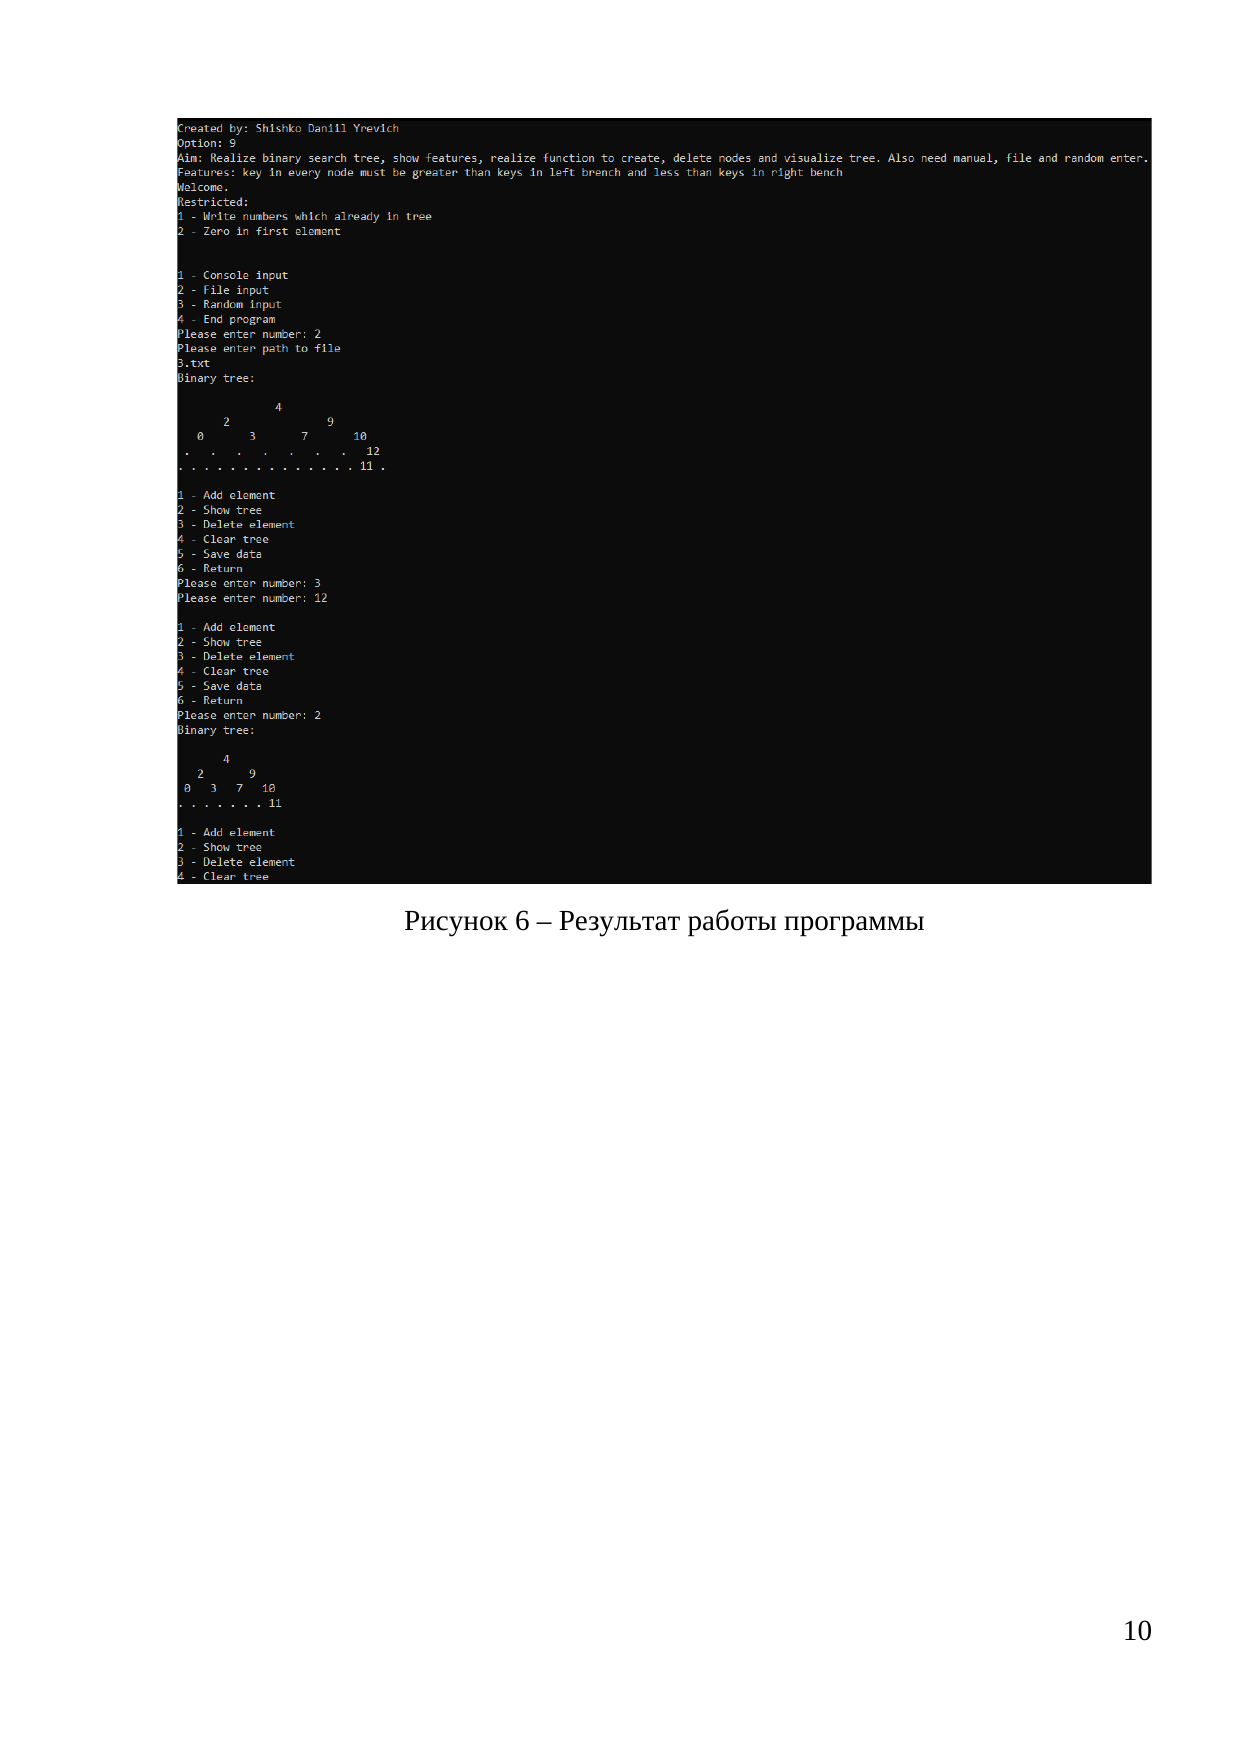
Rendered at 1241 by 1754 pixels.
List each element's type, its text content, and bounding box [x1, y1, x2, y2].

text Рисунок 6 – Результат работы программы [177, 903, 1152, 937]
picture [177, 118, 1152, 884]
